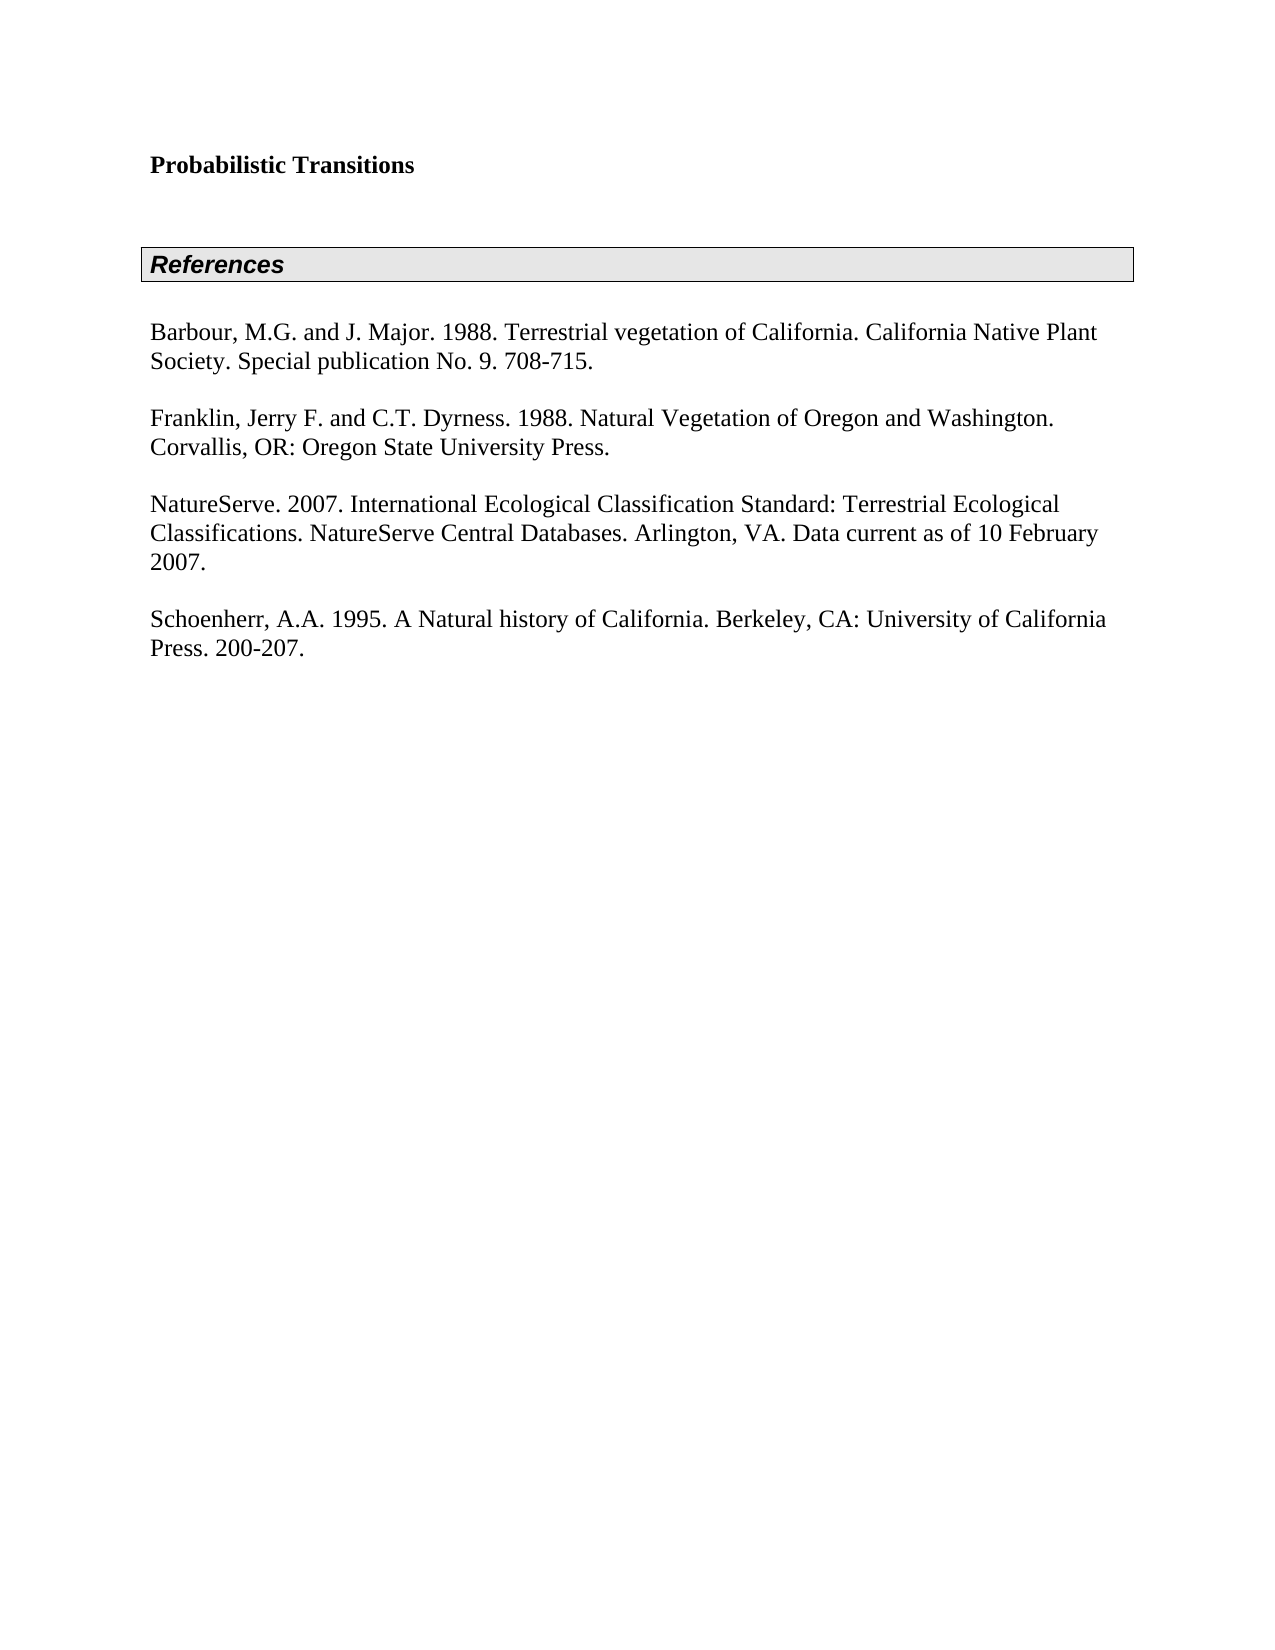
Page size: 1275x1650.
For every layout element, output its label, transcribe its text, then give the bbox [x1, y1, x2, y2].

text Franklin, Jerry F. and C.T. Dyrness. 1988. Natural Vegetation of Oregon and Washington. Corvallis, OR: Oregon State University Press. [150, 403, 1125, 461]
text NatureServe. 2007. International Ecological Classification Standard: Terrestrial Ecological Classifications. NatureServe Central Databases. Arlington, VA. Data current as of 10 February 2007. [150, 489, 1125, 576]
text Schoenherr, A.A. 1995. A Natural history of California. Berkeley, CA: University of California Press. 200-207. [150, 604, 1125, 662]
text References [142, 248, 1133, 281]
text Probabilistic Transitions [150, 150, 1125, 179]
text Barbour, M.G. and J. Major. 1988. Terrestrial vegetation of California. California Native Plant Society. Special publication No. 9. 708-715. [150, 317, 1125, 374]
